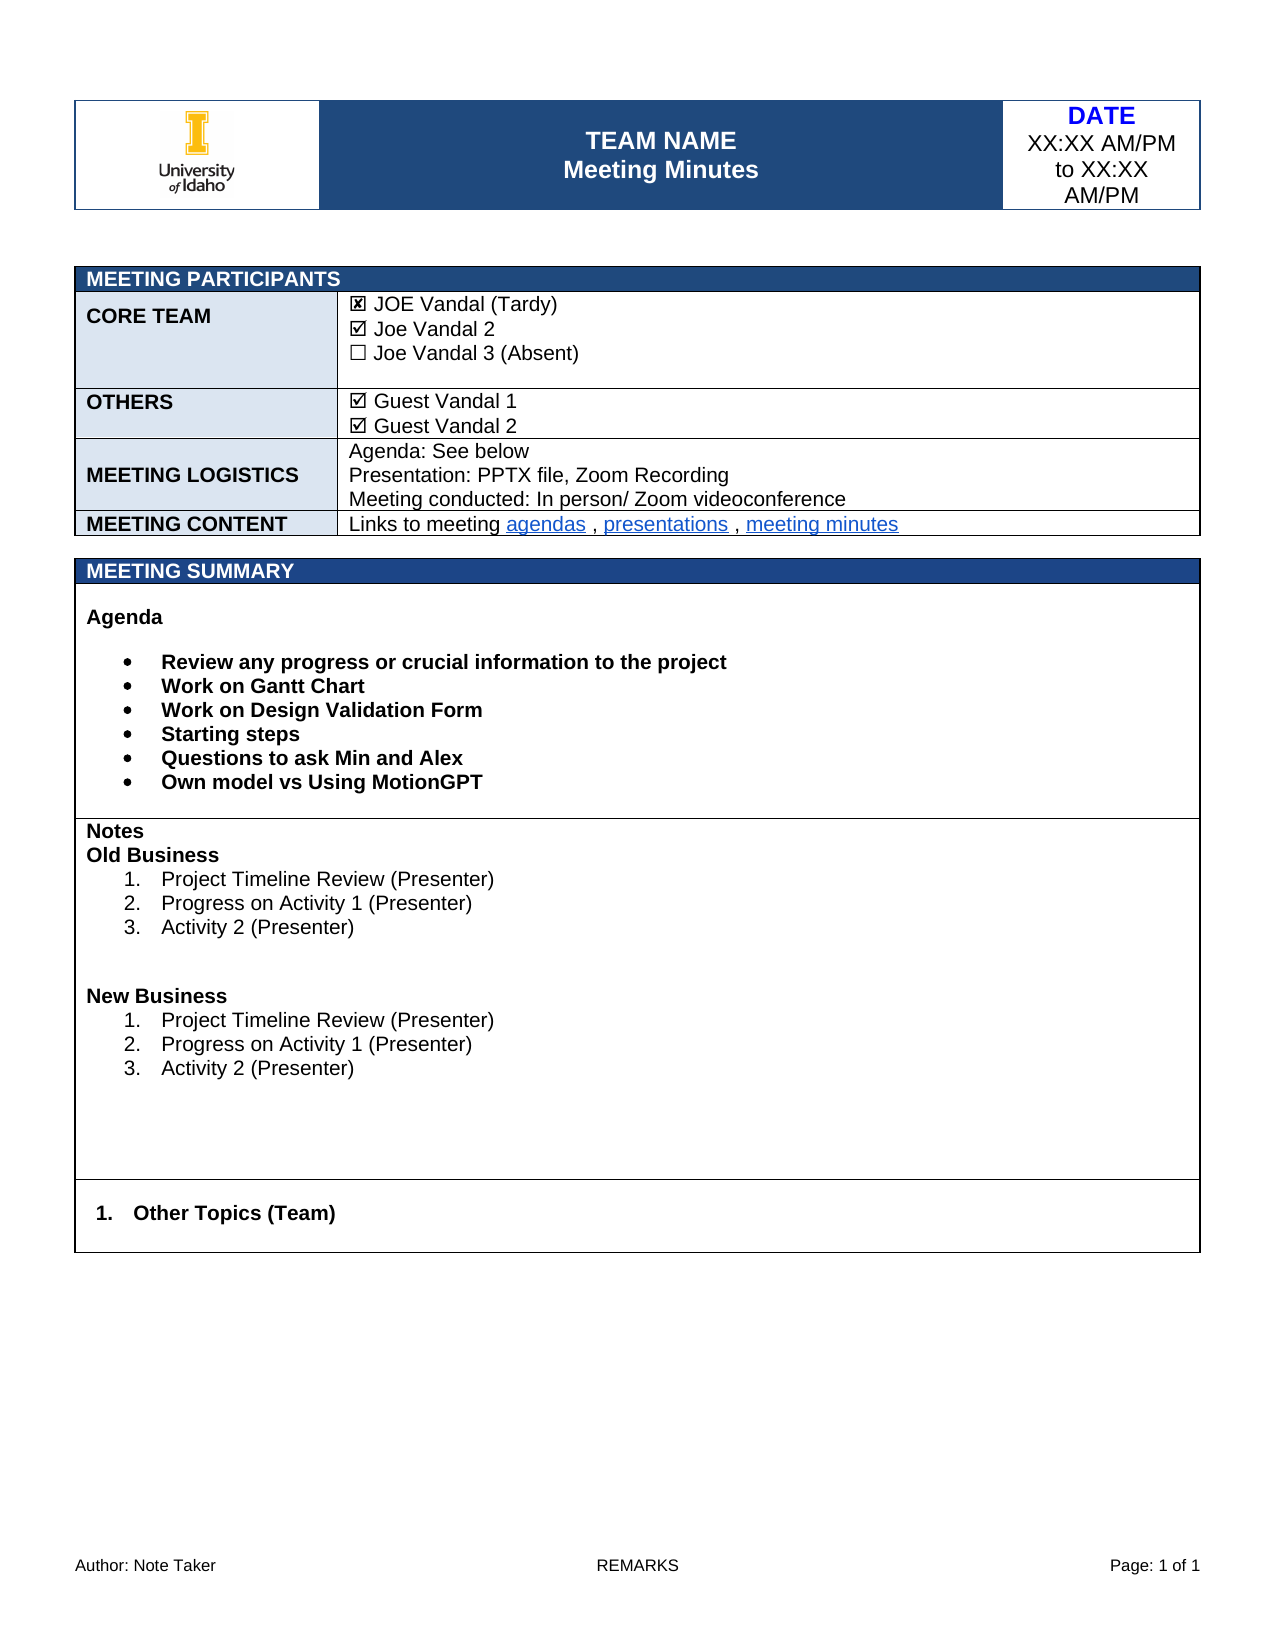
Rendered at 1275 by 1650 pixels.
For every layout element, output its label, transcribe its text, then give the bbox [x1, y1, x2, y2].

table_cell Agenda: See below Presentation: PPTX file, Zoom Recording Meeting conducted: In person/ Zoom videoconference [338, 439, 1199, 510]
table_header MEETING SUMMARY [76, 559, 1199, 583]
table_cell Notes Old Business Project Timeline Review (Presenter) Progress on Activity 1 (Presenter) Activity 2 (Presenter) New Business Project Timeline Review (Presenter) Progress on Activity 1 (Presenter) Activity 2 (Presenter) [76, 819, 1199, 1179]
table_cell CORE TEAM [76, 292, 337, 388]
table_cell OTHERS [76, 389, 337, 437]
table_cell MEETING LOGISTICS [76, 439, 337, 510]
table_cell Links to meeting agendas , presentations , meeting minutes [338, 511, 1199, 535]
picture [159, 111, 235, 198]
table_cell Agenda Review any progress or crucial information to the project Work on Gantt Chart Work on Design Validation Form Starting steps Questions to ask Min and Alex Own model vs Using MotionGPT [76, 584, 1199, 818]
table_cell JOE Vandal (Tardy) Joe Vandal 2 ☐ Joe Vandal 3 (Absent) [338, 292, 1199, 388]
table_cell Other Topics (Team) [76, 1180, 1199, 1252]
table_cell MEETING CONTENT [76, 511, 337, 535]
table_header MEETING PARTICIPANTS [76, 267, 1199, 291]
table_cell Guest Vandal 1 Guest Vandal 2 [338, 389, 1199, 437]
